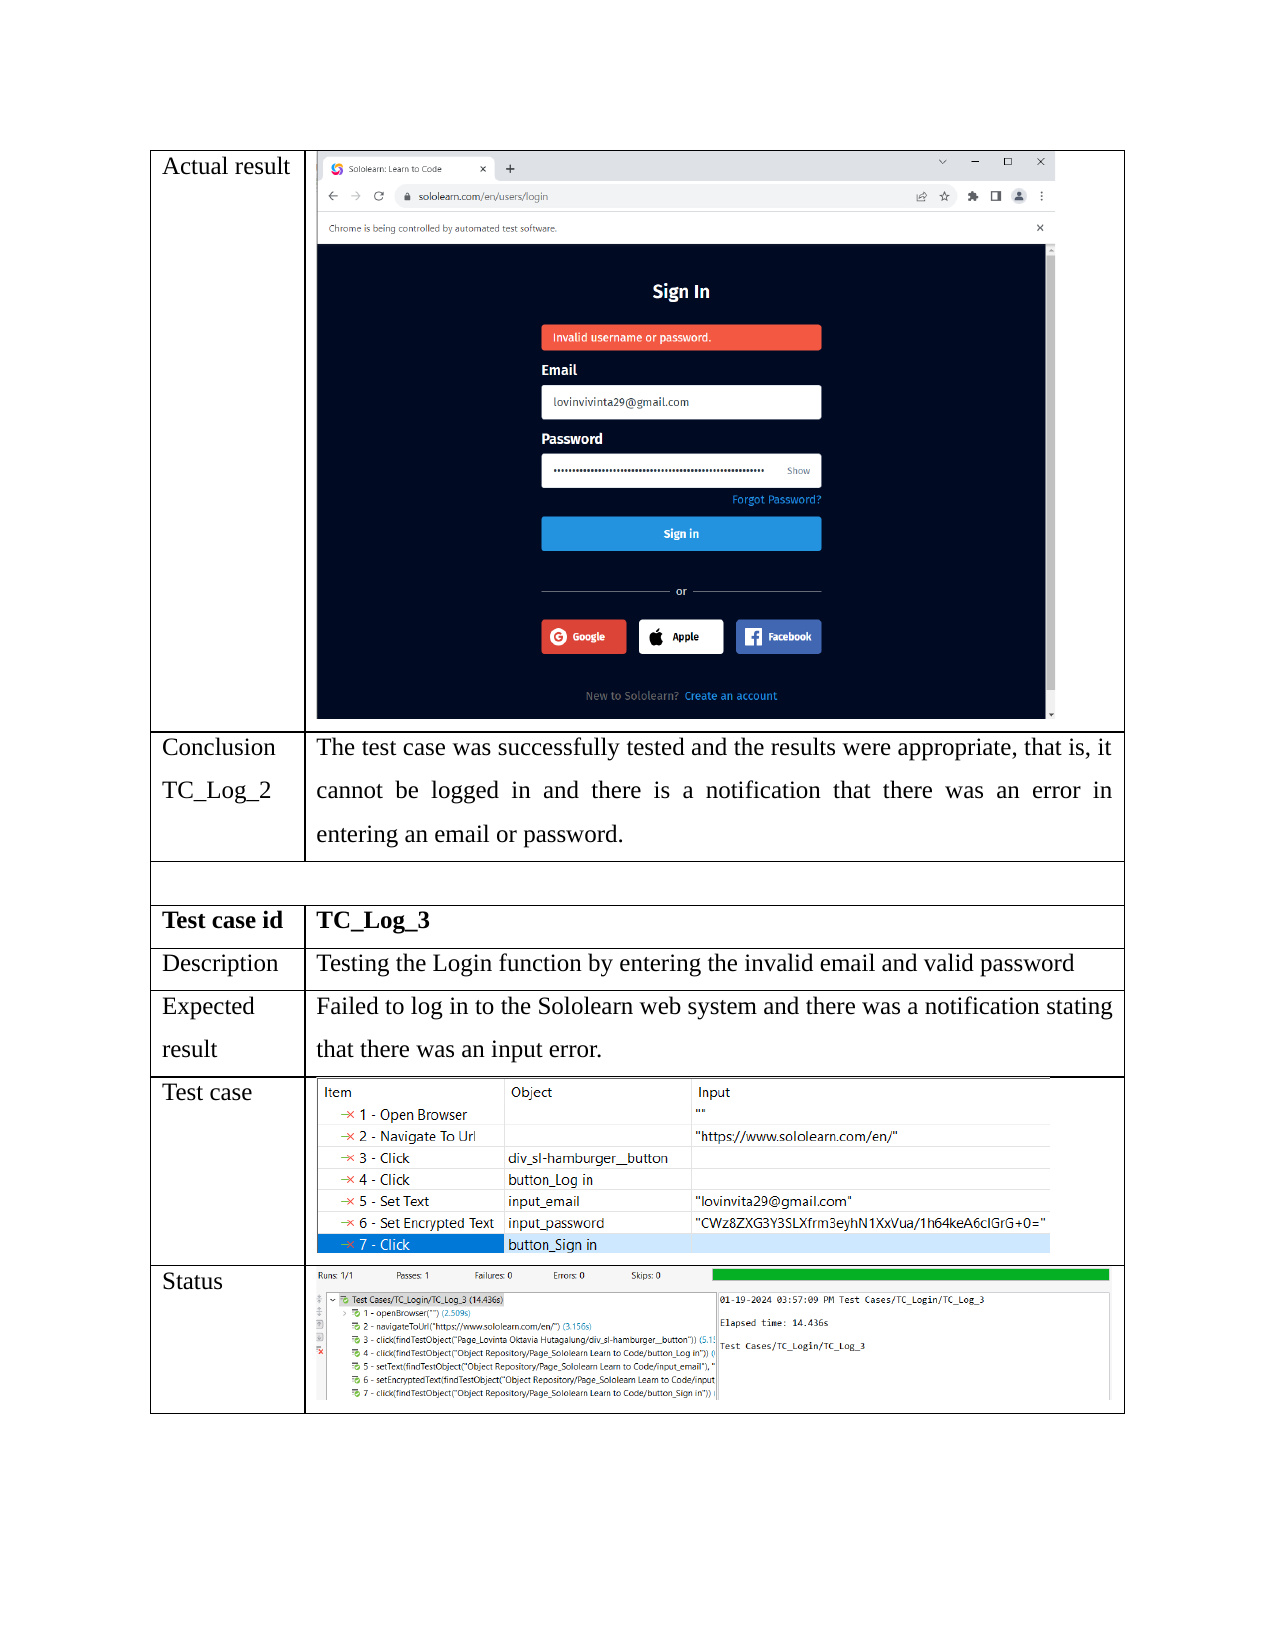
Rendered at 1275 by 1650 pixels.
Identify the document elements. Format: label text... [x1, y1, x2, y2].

table_cell The test case was successfully tested and the results were appropriate, that is, it cannot be logged in and there is a notification that there was an error in entering an email or password. [306, 733, 1124, 861]
table_cell [306, 1078, 1124, 1265]
table_cell Testing the Login function by entering the invalid email and valid password [306, 949, 1124, 990]
table_cell TC_Log_3 [306, 906, 1124, 947]
table_cell Actual result [151, 151, 304, 731]
picture [316, 1266, 1112, 1400]
table_cell [306, 1266, 1124, 1413]
table_cell Expected result [151, 991, 304, 1076]
table_cell Failed to log in to the Sololearn web system and there was a notification stating that there was an input error. [306, 991, 1124, 1076]
table_cell Status [151, 1266, 304, 1413]
table_cell [306, 151, 1124, 731]
picture [316, 1077, 1050, 1253]
table_cell Test case id [151, 906, 304, 947]
picture [316, 151, 1056, 719]
table_cell Test case [151, 1078, 304, 1265]
table_cell [151, 862, 1124, 904]
table_cell Conclusion TC_Log_2 [151, 733, 304, 861]
table_cell Description [151, 949, 304, 990]
